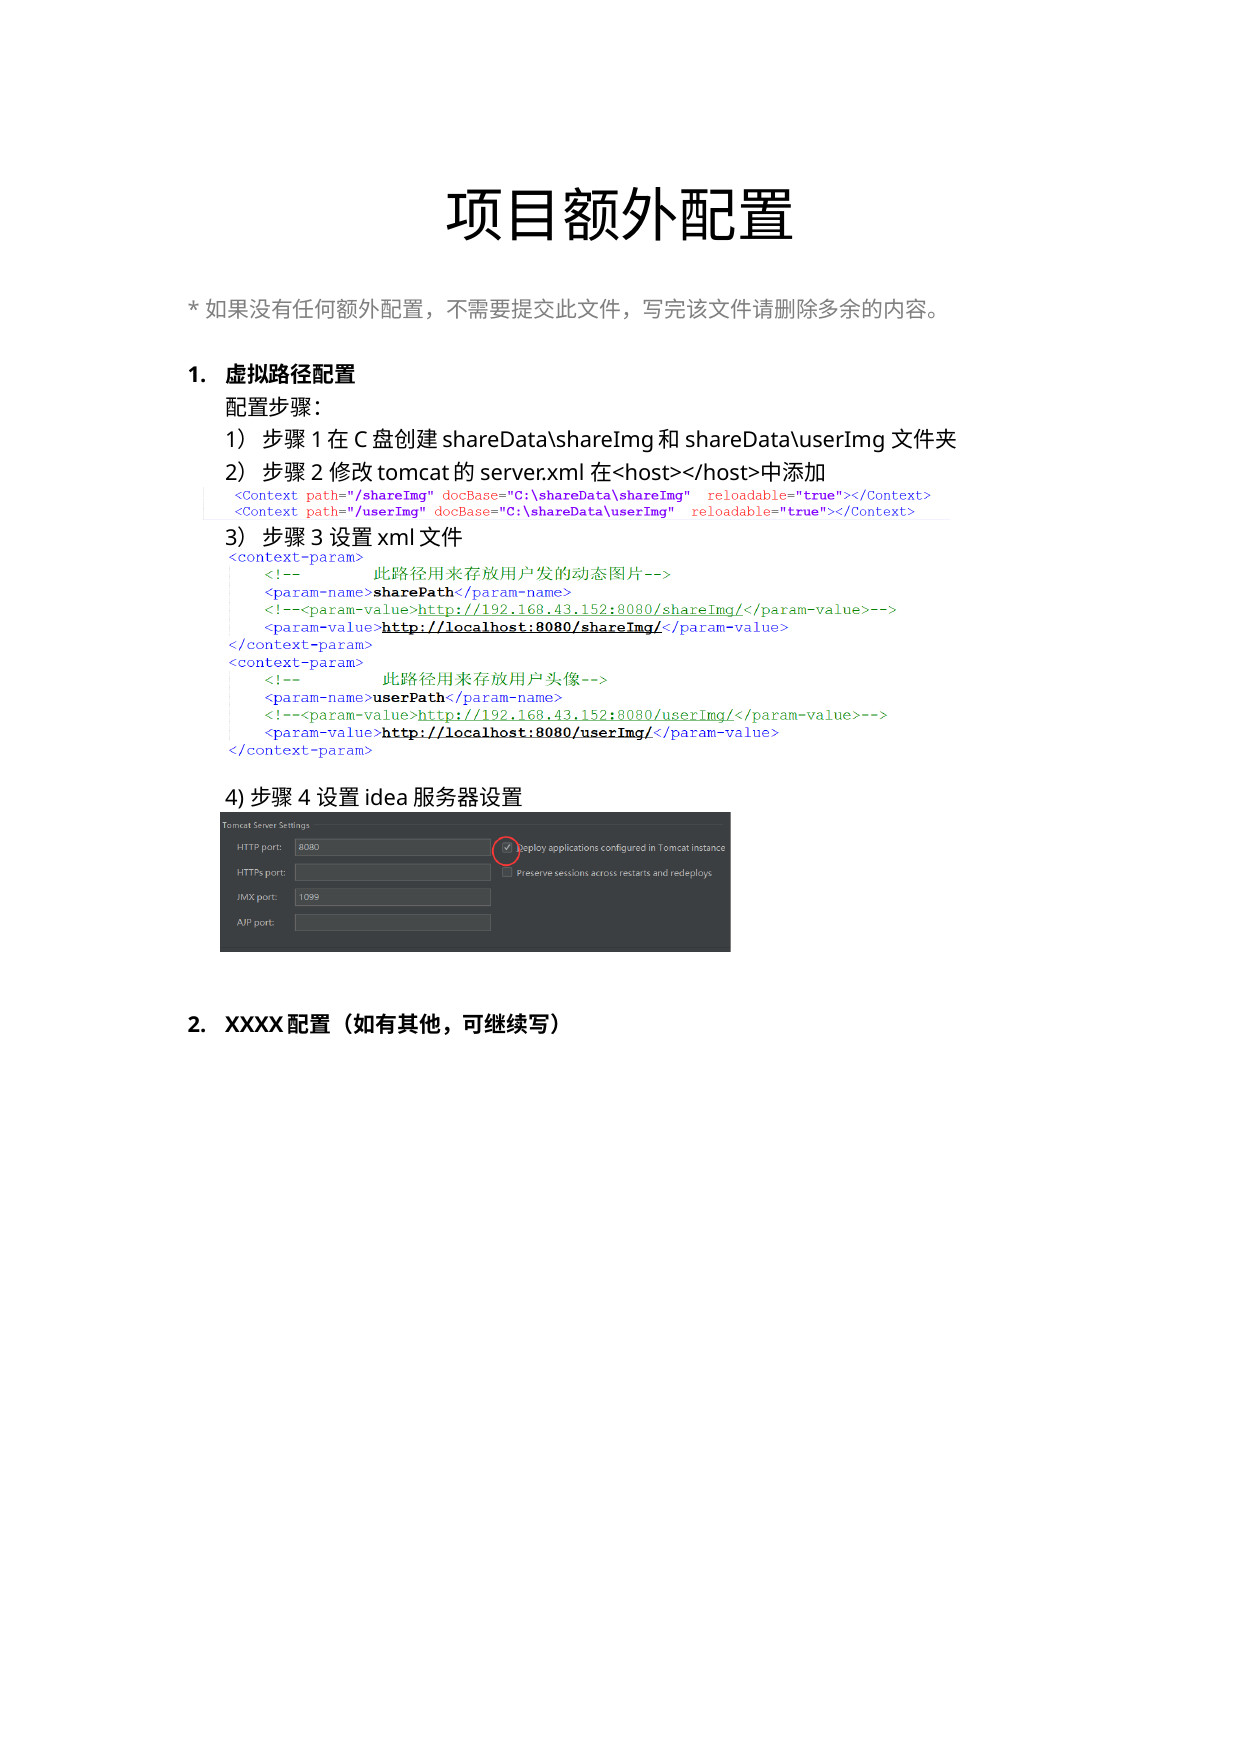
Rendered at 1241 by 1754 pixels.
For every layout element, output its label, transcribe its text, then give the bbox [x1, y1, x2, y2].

list 配置步骤： [225, 389, 1053, 422]
list XXXX配置（如有其他，可继续写） [187, 1007, 1053, 1039]
list 步骤3 设置xml文件 [225, 519, 1053, 552]
picture [220, 812, 731, 952]
list 步骤1在C盘创建shareData\shareImg和shareData\userImg 文件夹 [225, 422, 1053, 454]
picture [202, 487, 951, 520]
picture [207, 552, 949, 760]
text 项目额外配置 [187, 162, 1053, 259]
list 步骤4 设置idea 服务器设置 [225, 779, 1053, 812]
text * 如果没有任何额外配置，不需要提交此文件，写完该文件请删除多余的内容。 [187, 292, 1053, 324]
list 虚拟路径配置 [187, 357, 1053, 389]
list 步骤2 修改tomcat的server.xml 在<host></host>中添加 [225, 454, 1053, 487]
